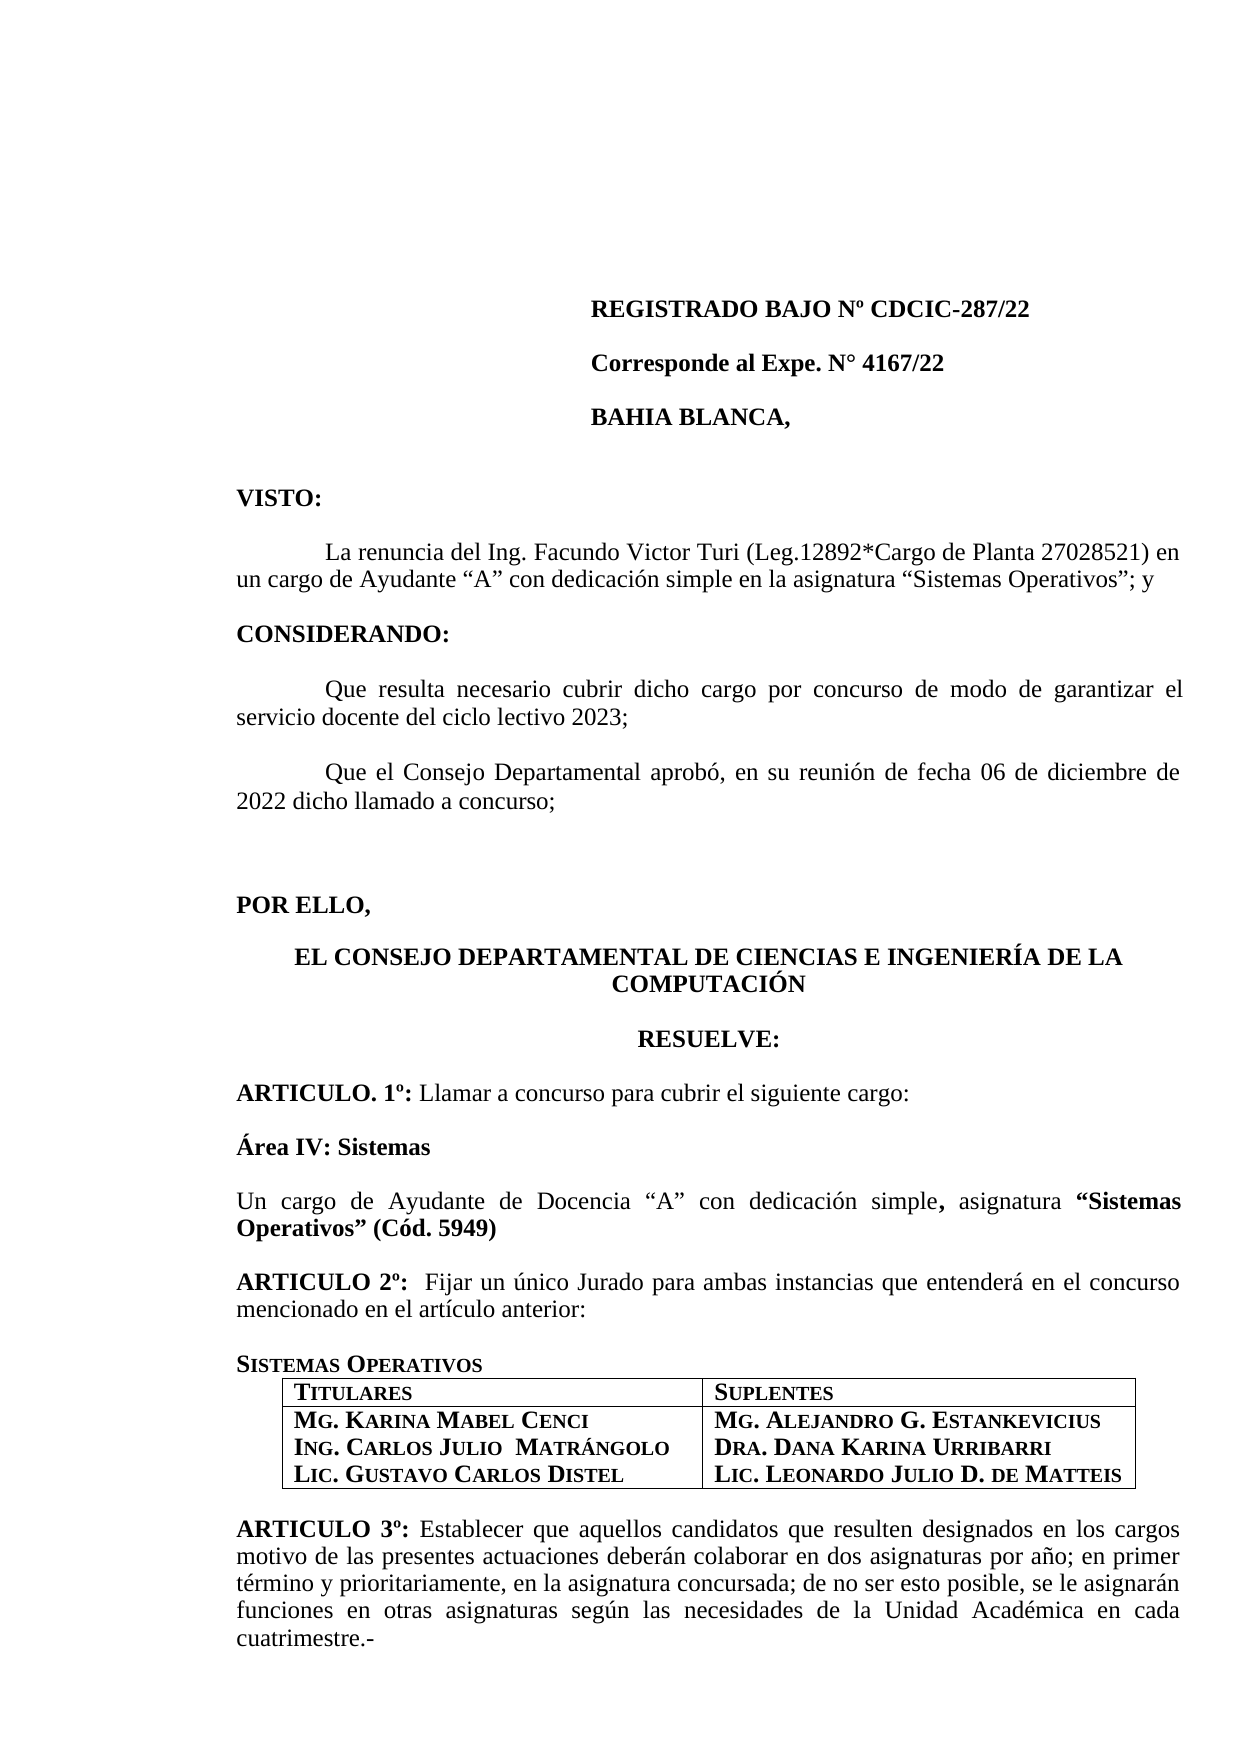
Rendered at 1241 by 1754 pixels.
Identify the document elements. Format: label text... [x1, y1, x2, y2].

table_cell Mg. Karina Mabel Cenci [283, 1407, 702, 1434]
table_cell Lic. Leonardo Julio D. de Matteis [703, 1461, 1135, 1488]
text BAHIA BLANCA, [236, 404, 1181, 431]
table_cell Mg. Alejandro G. Estankevicius [703, 1407, 1135, 1434]
text POR ELLO, [236, 892, 1181, 919]
text Sistemas Operativos [236, 1350, 1181, 1377]
text Que el Consejo Departamental aprobó, en su reunión de fecha 06 de diciembre de 2022 dicho llamado a concurso; [236, 757, 1181, 815]
table_header Suplentes [703, 1379, 1135, 1406]
text REGISTRADO BAJO Nº CDCIC-287/22 [236, 295, 1181, 322]
text ARTICULO 3º: Establecer que aquellos candidatos que resulten designados en los cargos motivo de las presentes actuaciones deberán colaborar en dos asignaturas por año; en primer término y prioritariamente, en la asignatura concursada; de no ser esto posible, se le asignarán funciones en otras asignaturas según las necesidades de la Unidad Académica en cada cuatrimestre.- [236, 1516, 1181, 1651]
text VISTO: [236, 485, 1181, 512]
table_cell Dra. Dana Karina Urribarri [703, 1434, 1135, 1461]
text RESUELVE: [236, 1025, 1181, 1052]
text Corresponde al Expe. N° 4167/22 [236, 349, 1181, 377]
text EL CONSEJO DEPARTAMENTAL DE CIENCIAS E INGENIERÍA DE LA COMPUTACIÓN [236, 944, 1181, 998]
table_cell Lic. Gustavo Carlos Distel [283, 1461, 702, 1488]
text Un cargo de Ayudante de Docencia “A” con dedicación simple, asignatura “Sistemas Operativos” (Cód. 5949) [236, 1188, 1181, 1242]
text La renuncia del Ing. Facundo Victor Turi (Leg.12892*Cargo de Planta 27028521) en un cargo de Ayudante “A” con dedicación simple en la asignatura “Sistemas Operativos”; y [236, 539, 1181, 593]
table_header Titulares [283, 1379, 702, 1406]
text Que resulta necesario cubrir dicho cargo por concurso de modo de garantizar el servicio docente del ciclo lectivo 2023; [236, 676, 1184, 730]
text Área IV: Sistemas [236, 1134, 1181, 1161]
table_cell Ing. Carlos Julio Matrángolo [283, 1434, 702, 1461]
text ARTICULO. 1º: Llamar a concurso para cubrir el siguiente cargo: [236, 1079, 1181, 1107]
text CONSIDERANDO: [236, 620, 1184, 647]
text ARTICULO 2º: Fijar un único Jurado para ambas instancias que entenderá en el concurso mencionado en el artículo anterior: [236, 1269, 1181, 1323]
